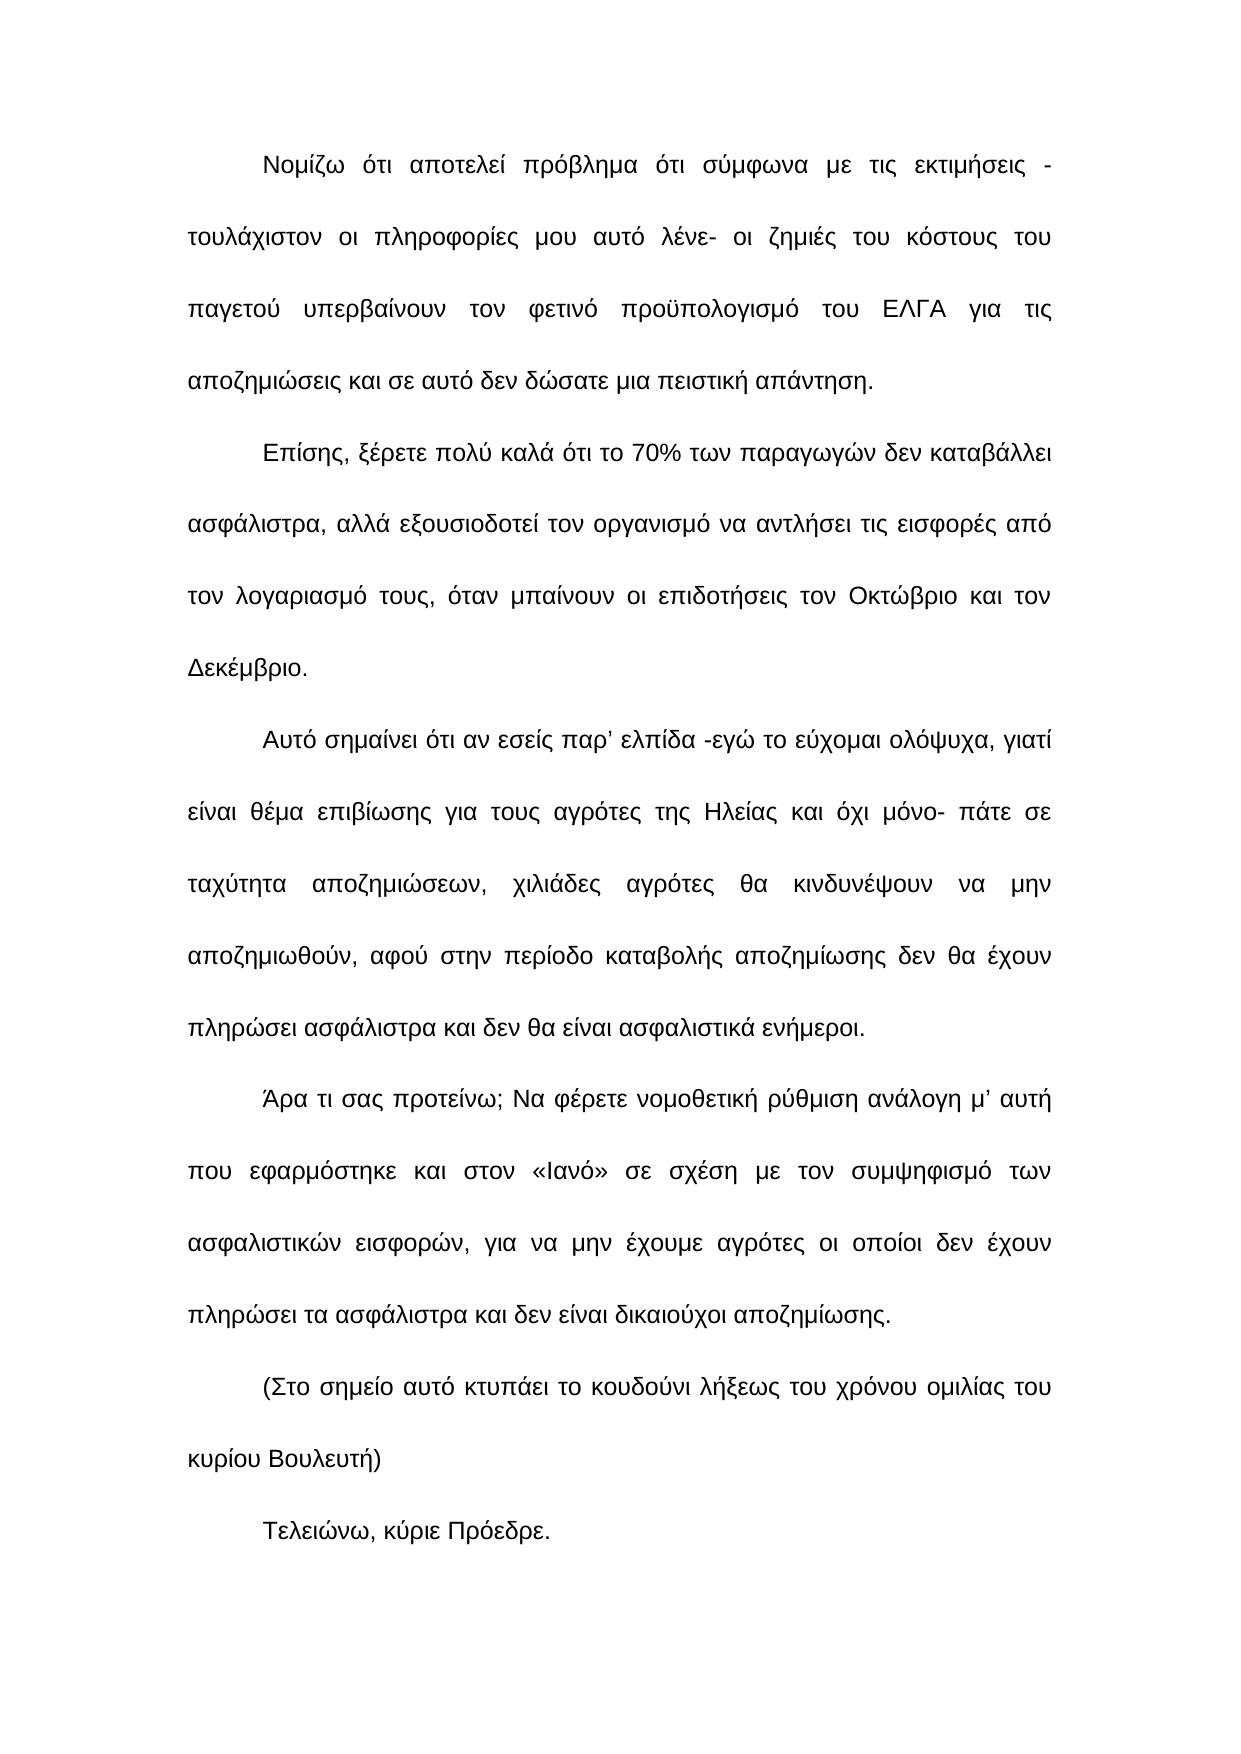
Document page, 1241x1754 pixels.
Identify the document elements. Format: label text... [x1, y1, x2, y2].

text Άρα τι σας προτείνω; Να φέρετε νομοθετική ρύθμιση ανάλογη μ’ αυτή που εφαρμόστηκε και στον «Ιανό» σε σχέση με τον συμψηφισμό των ασφαλιστικών εισφορών, για να μην έχουμε αγρότες οι οποίοι δεν έχουν πληρώσει τα ασφάλιστρα και δεν είναι δικαιούχοι αποζημίωσης. [187, 1084, 1053, 1329]
text (Στο σημείο αυτό κτυπάει το κουδούνι λήξεως του χρόνου ομιλίας του κυρίου Βουλευτή) [187, 1372, 1053, 1472]
text Αυτό σημαίνει ότι αν εσείς παρ’ ελπίδα -εγώ το εύχομαι ολόψυχα, γιατί είναι θέμα επιβίωσης για τους αγρότες της Ηλείας και όχι μόνο- πάτε σε ταχύτητα αποζημιώσεων, χιλιάδες αγρότες θα κινδυνέψουν να μην αποζημιωθούν, αφού στην περίοδο καταβολής αποζημίωσης δεν θα έχουν πληρώσει ασφάλιστρα και δεν θα είναι ασφαλιστικά ενήμεροι. [187, 725, 1053, 1041]
text Τελειώνω, κύριε Πρόεδρε. [187, 1516, 1053, 1544]
text Επίσης, ξέρετε πολύ καλά ότι το 70% των παραγωγών δεν καταβάλλει ασφάλιστρα, αλλά εξουσιοδοτεί τον οργανισμό να αντλήσει τις εισφορές από τον λογαριασμό τους, όταν μπαίνουν οι επιδοτήσεις τον Οκτώβριο και τον Δεκέμβριο. [187, 437, 1053, 682]
text Νομίζω ότι αποτελεί πρόβλημα ότι σύμφωνα με τις εκτιμήσεις -τουλάχιστον οι πληροφορίες μου αυτό λένε- οι ζημιές του κόστους του παγετού υπερβαίνουν τον φετινό προϋπολογισμό του ΕΛΓΑ για τις αποζημιώσεις και σε αυτό δεν δώσατε μια πειστική απάντηση. [187, 150, 1053, 394]
